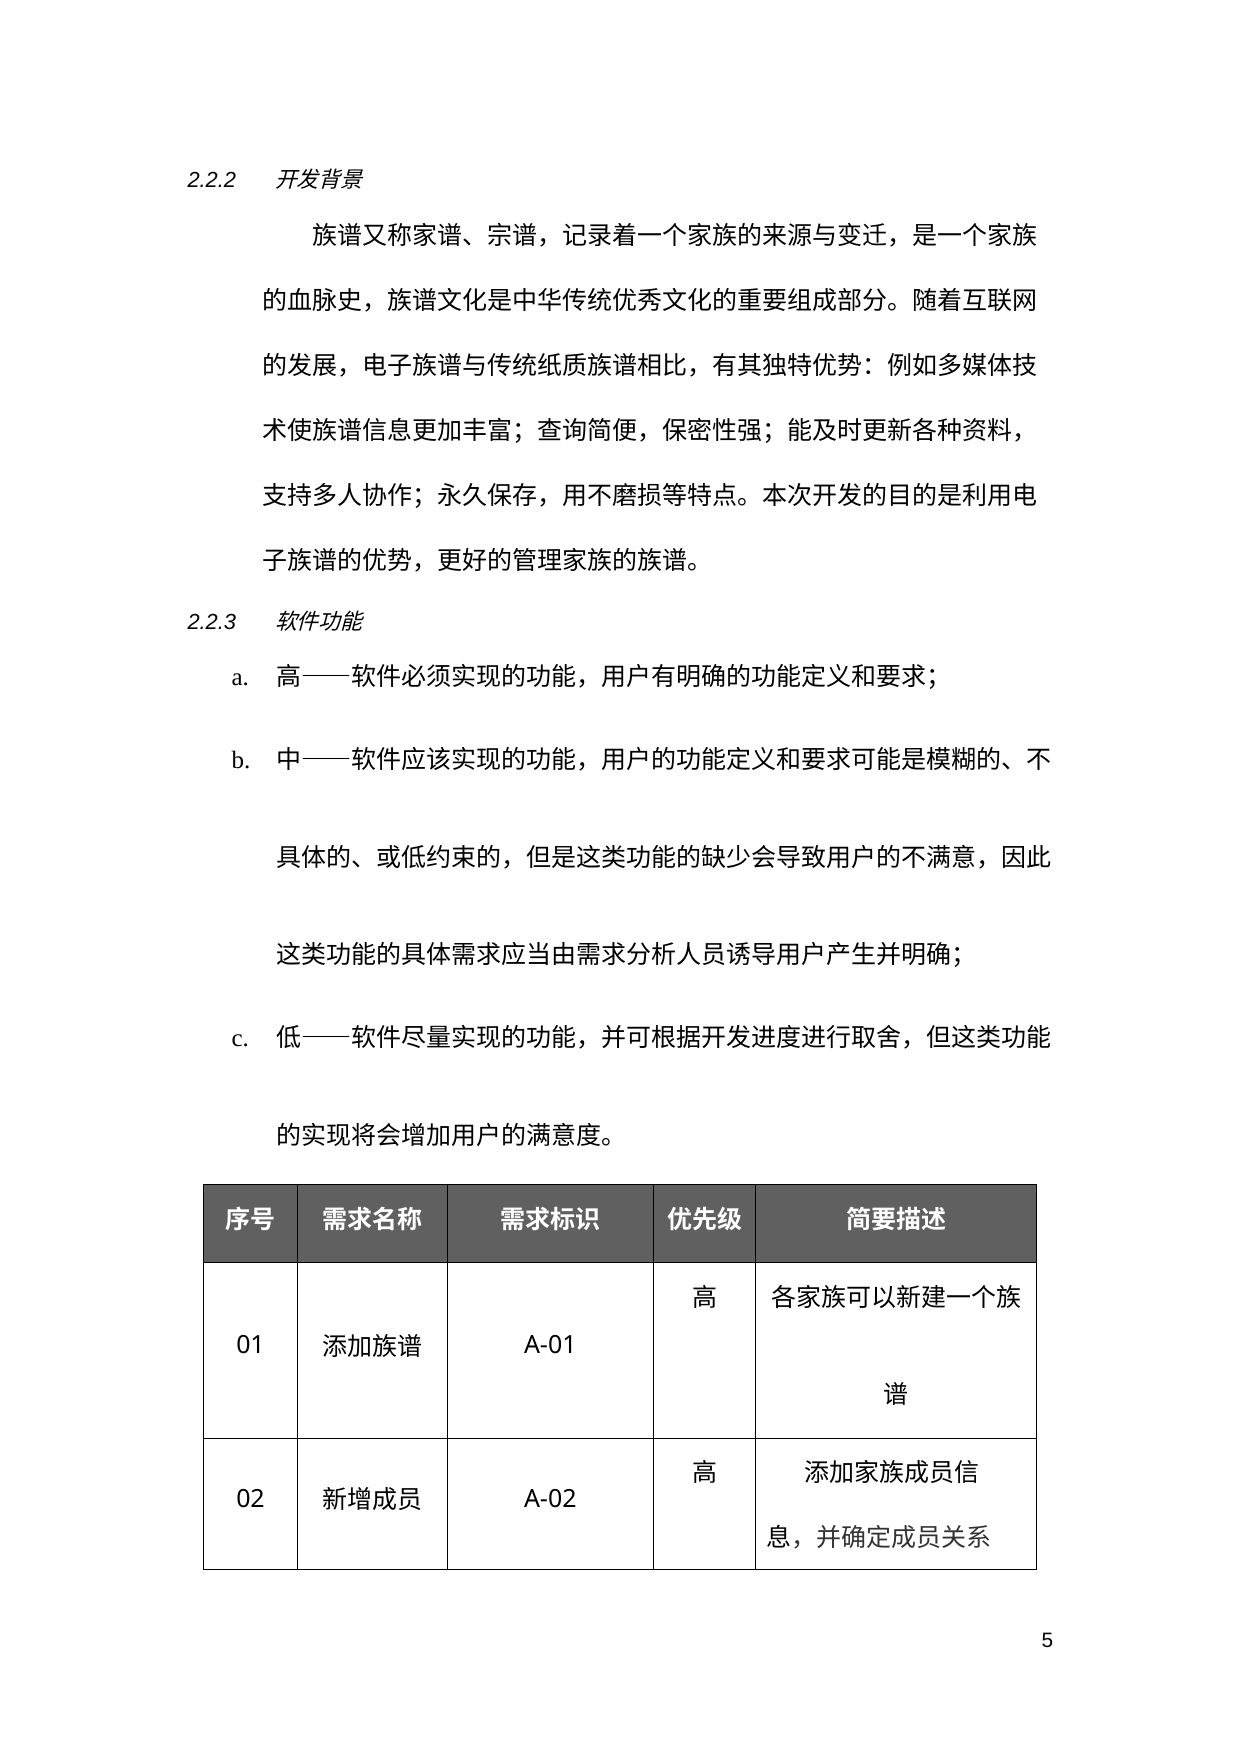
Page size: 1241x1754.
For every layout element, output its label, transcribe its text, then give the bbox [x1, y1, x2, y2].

list 低——软件尽量实现的功能，并可根据开发进度进行取舍，但这类功能的实现将会增加用户的满意度。 [231, 1003, 1053, 1166]
table_header 简要描述 [756, 1185, 1036, 1262]
list 中——软件应该实现的功能，用户的功能定义和要求可能是模糊的、不具体的、或低约束的，但是这类功能的缺少会导致用户的不满意，因此这类功能的具体需求应当由需求分析人员诱导用户产生并明确； [231, 725, 1053, 985]
table_cell 添加族谱 [298, 1263, 447, 1437]
subtitle 软件功能 [187, 603, 1053, 636]
table_cell 新增成员 [298, 1439, 447, 1568]
table_header 需求名称 [298, 1185, 447, 1262]
text 族谱又称家谱、宗谱，记录着一个家族的来源与变迁，是一个家族的血脉史，族谱文化是中华传统优秀文化的重要组成部分。随着互联网的发展，电子族谱与传统纸质族谱相比，有其独特优势：例如多媒体技术使族谱信息更加丰富；查询简便，保密性强；能及时更新各种资料，支持多人协作；永久保存，用不磨损等特点。本次开发的目的是利用电子族谱的优势，更好的管理家族的族谱。 [262, 201, 1053, 591]
table_cell 02 [204, 1439, 297, 1568]
subtitle 开发背景 [187, 162, 1053, 194]
list 高——软件必须实现的功能，用户有明确的功能定义和要求； [231, 642, 1053, 707]
table_header 序号 [204, 1185, 297, 1262]
table_cell 添加家族成员信息，并确定成员关系 [756, 1439, 1036, 1568]
table_header 需求标识 [448, 1185, 653, 1262]
table_cell 01 [204, 1263, 297, 1437]
table_cell 高 [654, 1263, 755, 1437]
table_cell A-01 [448, 1263, 653, 1437]
table_header 优先级 [654, 1185, 755, 1262]
table_cell A-02 [448, 1439, 653, 1568]
table_cell 各家族可以新建一个族谱 [756, 1263, 1036, 1437]
table_cell 高 [654, 1439, 755, 1568]
